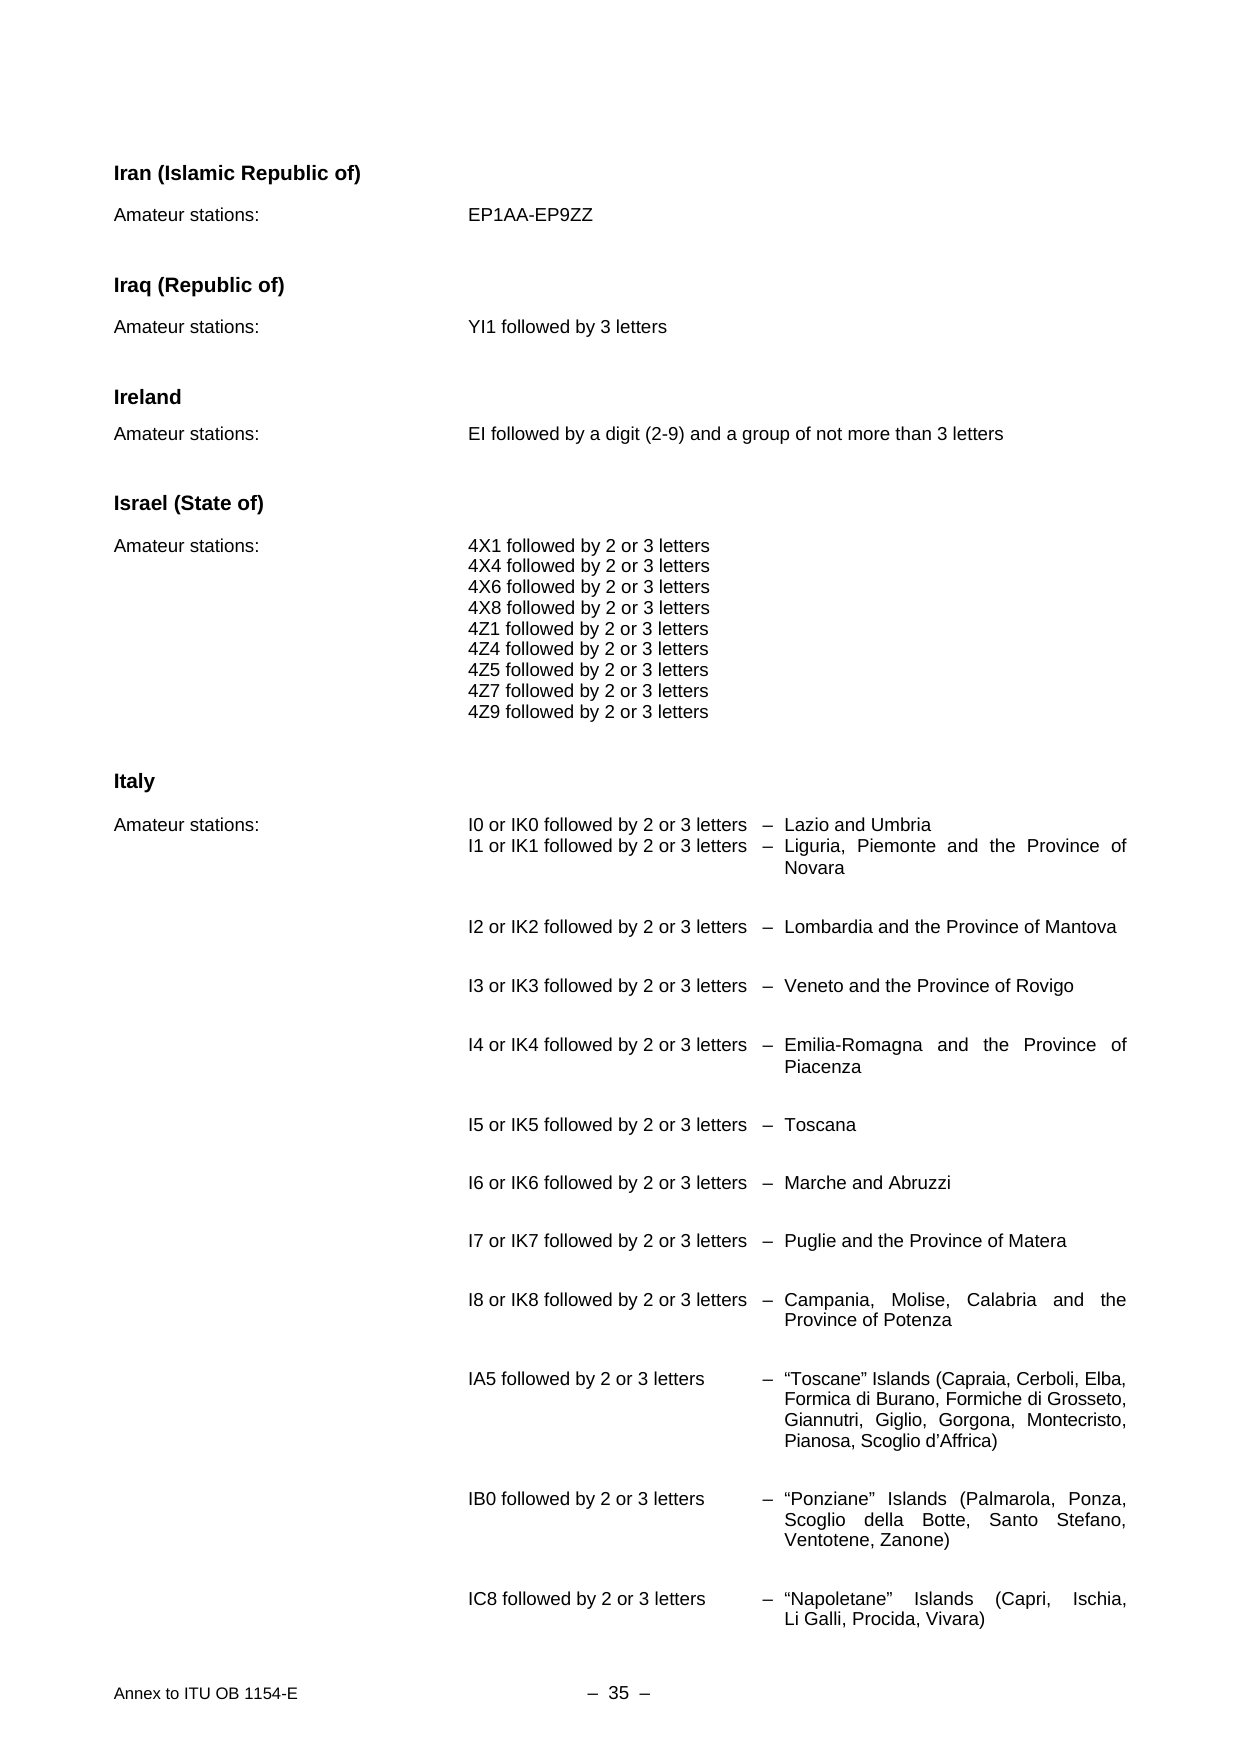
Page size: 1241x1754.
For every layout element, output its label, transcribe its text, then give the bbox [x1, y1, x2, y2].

text IB0 followed by 2 or 3 letters – “Ponziane” Islands (Palmarola, Ponza, Scoglio della Botte, Santo Stefano, Ventotene, Zanone) [113, 1489, 1127, 1551]
text IA5 followed by 2 or 3 letters – “Toscane” Islands (Capraia, Cerboli, Elba, Formica di Burano, Formiche di Grosseto, Giannutri, Giglio, Gorgona, Montecristo, Pianosa, Scoglio d’Affrica) [113, 1368, 1127, 1451]
text Iran (Islamic Republic of) [113, 163, 1127, 184]
text I6 or IK6 followed by 2 or 3 letters – Marche and Abruzzi [113, 1173, 1127, 1194]
text Amateur stations: 4X1 followed by 2 or 3 letters 4X4 followed by 2 or 3 letters 4X6 followed by 2 or 3 letters 4X8 followed by 2 or 3 letters 4Z1 followed by 2 or 3 letters 4Z4 followed by 2 or 3 letters 4Z5 followed by 2 or 3 letters 4Z7 followed by 2 or 3 letters 4Z9 followed by 2 or 3 letters [113, 536, 1127, 722]
text Ireland [113, 388, 1127, 409]
text Amateur stations: YI1 followed by 3 letters [113, 317, 1127, 338]
text Israel (State of) [113, 494, 1127, 515]
text I4 or IK4 followed by 2 or 3 letters – Emilia-Romagna and the Province of Piacenza [113, 1034, 1127, 1077]
text Amateur stations: EP1AA-EP9ZZ [113, 205, 1127, 226]
text Italy [113, 772, 1127, 793]
text I3 or IK3 followed by 2 or 3 letters – Veneto and the Province of Rovigo [113, 975, 1127, 997]
text I8 or IK8 followed by 2 or 3 letters – Campania, Molise, Calabria and the Province of Potenza [113, 1289, 1127, 1331]
text I7 or IK7 followed by 2 or 3 letters – Puglie and the Province of Matera [113, 1231, 1127, 1252]
text I2 or IK2 followed by 2 or 3 letters – Lombardia and the Province of Mantova [113, 916, 1127, 937]
text Amateur stations: EI followed by a digit (2-9) and a group of not more than 3 letters [113, 423, 1127, 444]
text Iraq (Republic of) [113, 276, 1127, 296]
text I1 or IK1 followed by 2 or 3 letters – Liguria, Piemonte and the Province of Novara [113, 835, 1127, 878]
text IC8 followed by 2 or 3 letters – “Napoletane” Islands (Capri, Ischia, Li Galli, Procida, Vivara) [113, 1588, 1127, 1630]
text I5 or IK5 followed by 2 or 3 letters – Toscana [113, 1115, 1127, 1135]
text Amateur stations: I0 or IK0 followed by 2 or 3 letters – Lazio and Umbria [113, 814, 1127, 835]
